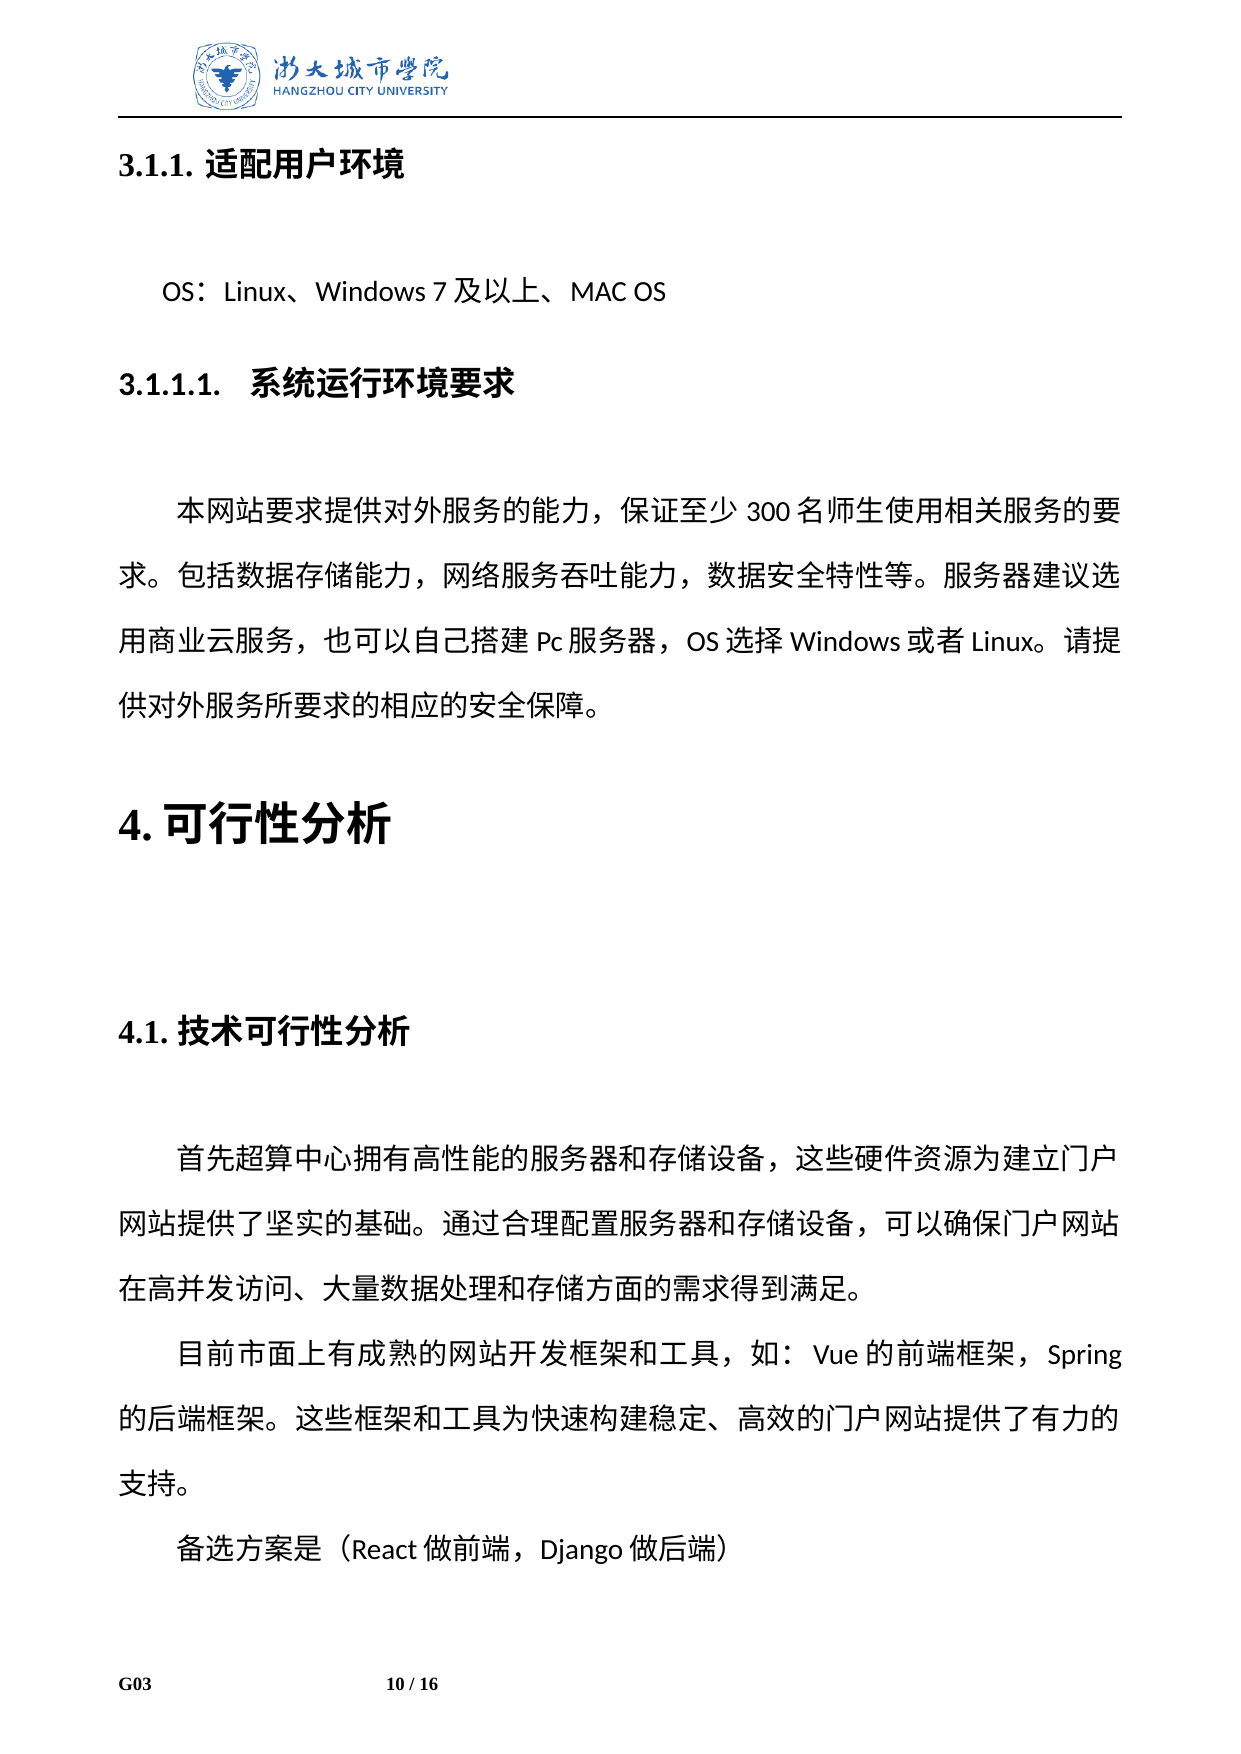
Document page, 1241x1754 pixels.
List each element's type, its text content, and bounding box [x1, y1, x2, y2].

subtitle 可行性分析 [118, 771, 1122, 869]
text 首先超算中心拥有高性能的服务器和存储设备，这些硬件资源为建立门户网站提供了坚实的基础。通过合理配置服务器和存储设备，可以确保门户网站在高并发访问、大量数据处理和存储方面的需求得到满足。 [118, 1124, 1122, 1319]
subtitle 系统运行环境要求 [118, 349, 1122, 414]
subtitle 技术可行性分析 [118, 997, 1122, 1062]
text 目前市面上有成熟的网站开发框架和工具，如：Vue的前端框架，Spring的后端框架。这些框架和工具为快速构建稳定、高效的门户网站提供了有力的支持。 [118, 1319, 1122, 1514]
subtitle 适配用户环境 [118, 129, 1122, 194]
text OS：Linux、Windows 7及以上、MAC OS [162, 257, 1122, 322]
text 备选方案是（React做前端，Django做后端） [118, 1514, 1122, 1579]
text 本网站要求提供对外服务的能力，保证至少300名师生使用相关服务的要求。包括数据存储能力，网络服务吞吐能力，数据安全特性等。服务器建议选用商业云服务，也可以自己搭建Pc服务器，OS选择Windows或者Linux。请提供对外服务所要求的相应的安全保障。 [118, 476, 1122, 736]
picture [187, 41, 454, 115]
